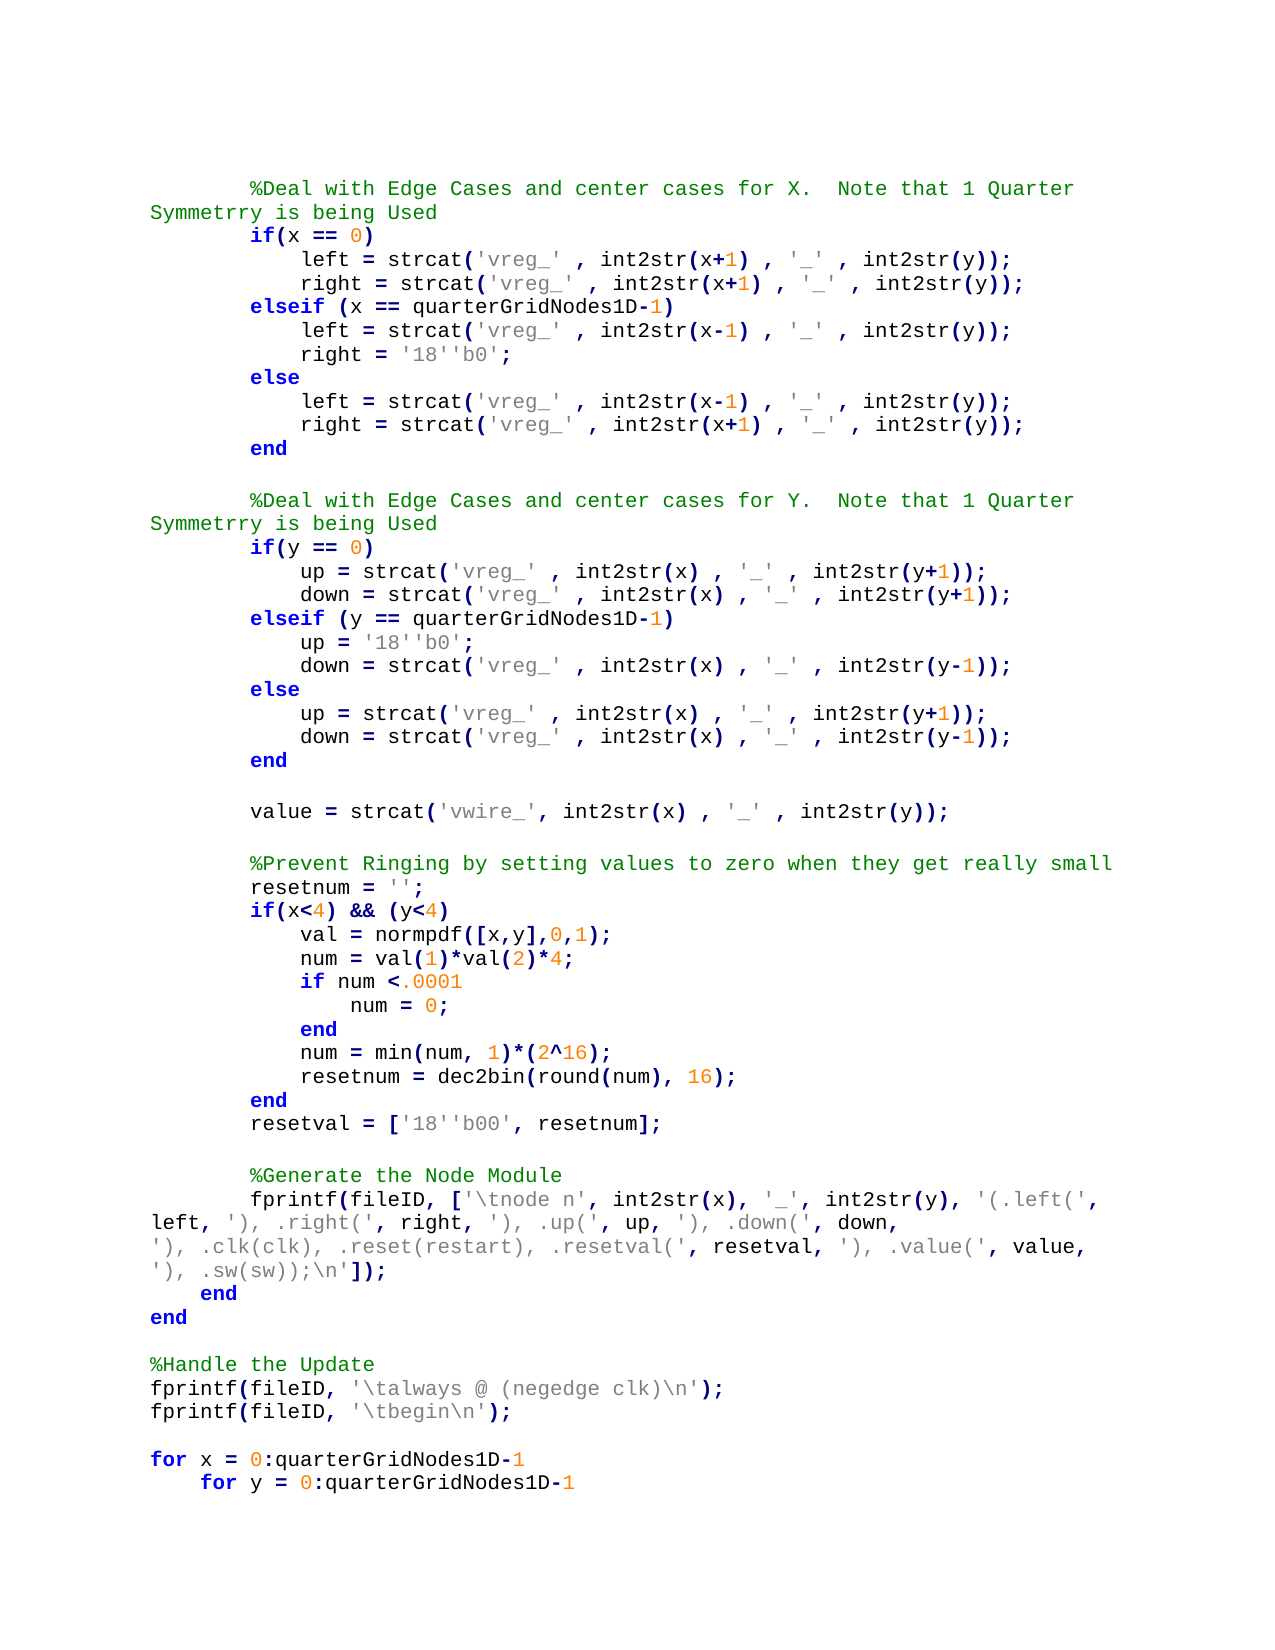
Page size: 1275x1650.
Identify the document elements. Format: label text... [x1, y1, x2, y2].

text else [150, 679, 1125, 703]
text %Deal with Edge Cases and center cases for Y. Note that 1 Quarter Symmetrry is being Used [150, 490, 1125, 537]
text if(y == 0) [150, 537, 1125, 561]
text num = val(1)*val(2)*4; [150, 948, 1125, 971]
text for x = 0:quarterGridNodes1D-1 [150, 1449, 1125, 1472]
text if num <.0001 [150, 971, 1125, 995]
text resetnum = ''; [150, 877, 1125, 901]
text left = strcat('vreg_' , int2str(x-1) , '_' , int2str(y)); [150, 391, 1125, 414]
text num = 0; [150, 995, 1125, 1019]
text elseif (y == quarterGridNodes1D-1) [150, 608, 1125, 632]
text left = strcat('vreg_' , int2str(x+1) , '_' , int2str(y)); [150, 249, 1125, 273]
text up = strcat('vreg_' , int2str(x) , '_' , int2str(y+1)); [150, 703, 1125, 726]
text else [150, 367, 1125, 391]
text left = strcat('vreg_' , int2str(x-1) , '_' , int2str(y)); [150, 320, 1125, 343]
text %Prevent Ringing by setting values to zero when they get really small [150, 853, 1125, 877]
text value = strcat('vwire_', int2str(x) , '_' , int2str(y)); [150, 802, 1125, 825]
text fprintf(fileID, '\talways @ (negedge clk)\n'); [150, 1378, 1125, 1401]
text down = strcat('vreg_' , int2str(x) , '_' , int2str(y-1)); [150, 655, 1125, 679]
text end [150, 1283, 1125, 1307]
text end [150, 1019, 1125, 1042]
text %Generate the Node Module [150, 1165, 1125, 1189]
text num = min(num, 1)*(2^16); [150, 1042, 1125, 1066]
text end [150, 1307, 1125, 1331]
text up = '18''b0'; [150, 632, 1125, 655]
text %Deal with Edge Cases and center cases for X. Note that 1 Quarter Symmetrry is being Used [150, 178, 1125, 225]
text resetnum = dec2bin(round(num), 16); [150, 1066, 1125, 1090]
text if(x<4) && (y<4) [150, 901, 1125, 924]
text down = strcat('vreg_' , int2str(x) , '_' , int2str(y+1)); [150, 584, 1125, 608]
text resetval = ['18''b00', resetnum]; [150, 1113, 1125, 1137]
text right = strcat('vreg_' , int2str(x+1) , '_' , int2str(y)); [150, 273, 1125, 296]
text %Handle the Update [150, 1354, 1125, 1378]
text down = strcat('vreg_' , int2str(x) , '_' , int2str(y-1)); [150, 726, 1125, 750]
text elseif (x == quarterGridNodes1D-1) [150, 296, 1125, 320]
text up = strcat('vreg_' , int2str(x) , '_' , int2str(y+1)); [150, 561, 1125, 584]
text end [150, 438, 1125, 462]
text right = '18''b0'; [150, 343, 1125, 367]
text end [150, 750, 1125, 773]
text for y = 0:quarterGridNodes1D-1 [150, 1472, 1125, 1496]
text end [150, 1090, 1125, 1113]
text right = strcat('vreg_' , int2str(x+1) , '_' , int2str(y)); [150, 414, 1125, 438]
text fprintf(fileID, '\tbegin\n'); [150, 1401, 1125, 1425]
text fprintf(fileID, ['\tnode n', int2str(x), '_', int2str(y), '(.left(', left, '), .right(', right, '), .up(', up, '), .down(', down, '), .clk(clk), .reset(restart), .resetval(', resetval, '), .value(', value, '), .sw(sw));\n']); [150, 1189, 1125, 1283]
text if(x == 0) [150, 225, 1125, 249]
text val = normpdf([x,y],0,1); [150, 924, 1125, 948]
